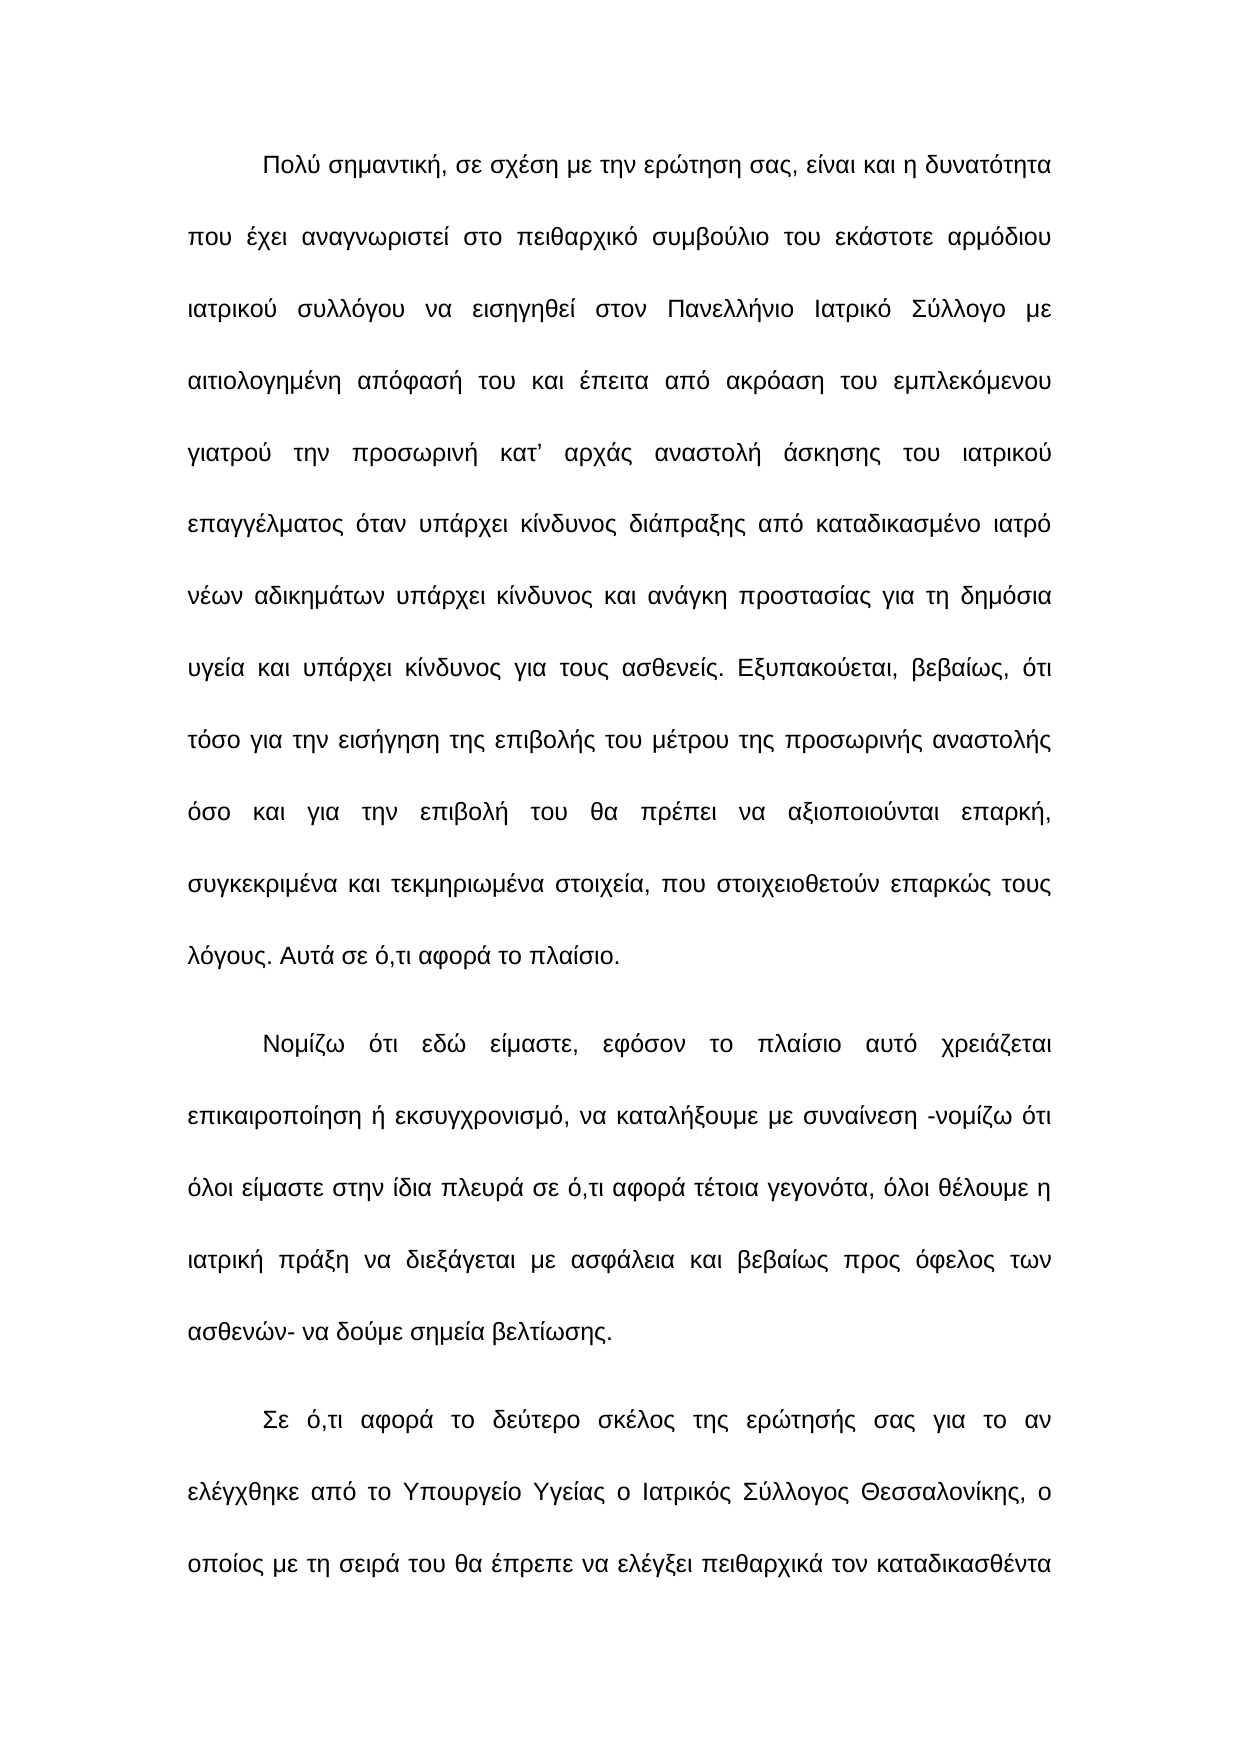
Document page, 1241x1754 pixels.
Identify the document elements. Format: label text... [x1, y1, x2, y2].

text Πολύ σημαντική, σε σχέση με την ερώτηση σας, είναι και η δυνατότητα που έχει αναγνωριστεί στο πειθαρχικό συμβούλιο του εκάστοτε αρμόδιου ιατρικού συλλόγου να εισηγηθεί στον Πανελλήνιο Ιατρικό Σύλλογο με αιτιολογημένη απόφασή του και έπειτα από ακρόαση του εμπλεκόμενου γιατρού την προσωρινή κατ’ αρχάς αναστολή άσκησης του ιατρικού επαγγέλματος όταν υπάρχει κίνδυνος διάπραξης από καταδικασμένο ιατρό νέων αδικημάτων υπάρχει κίνδυνος και ανάγκη προστασίας για τη δημόσια υγεία και υπάρχει κίνδυνος για τους ασθενείς. Εξυπακούεται, βεβαίως, ότι τόσο για την εισήγηση της επιβολής του μέτρου της προσωρινής αναστολής όσο και για την επιβολή του θα πρέπει να αξιοποιούνται επαρκή, συγκεκριμένα και τεκμηριωμένα στοιχεία, που στοιχειοθετούν επαρκώς τους λόγους. Αυτά σε ό,τι αφορά το πλαίσιο. [187, 150, 1053, 969]
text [187, 1405, 1053, 1578]
text Νομίζω ότι εδώ είμαστε, εφόσον το πλαίσιο αυτό χρειάζεται επικαιροποίηση ή εκσυγχρονισμό, να καταλήξουμε με συναίνεση -νομίζω ότι όλοι είμαστε στην ίδια πλευρά σε ό,τι αφορά τέτοια γεγονότα, όλοι θέλουμε η ιατρική πράξη να διεξάγεται με ασφάλεια και βεβαίως προς όφελος των ασθενών- να δούμε σημεία βελτίωσης. [187, 1029, 1053, 1345]
